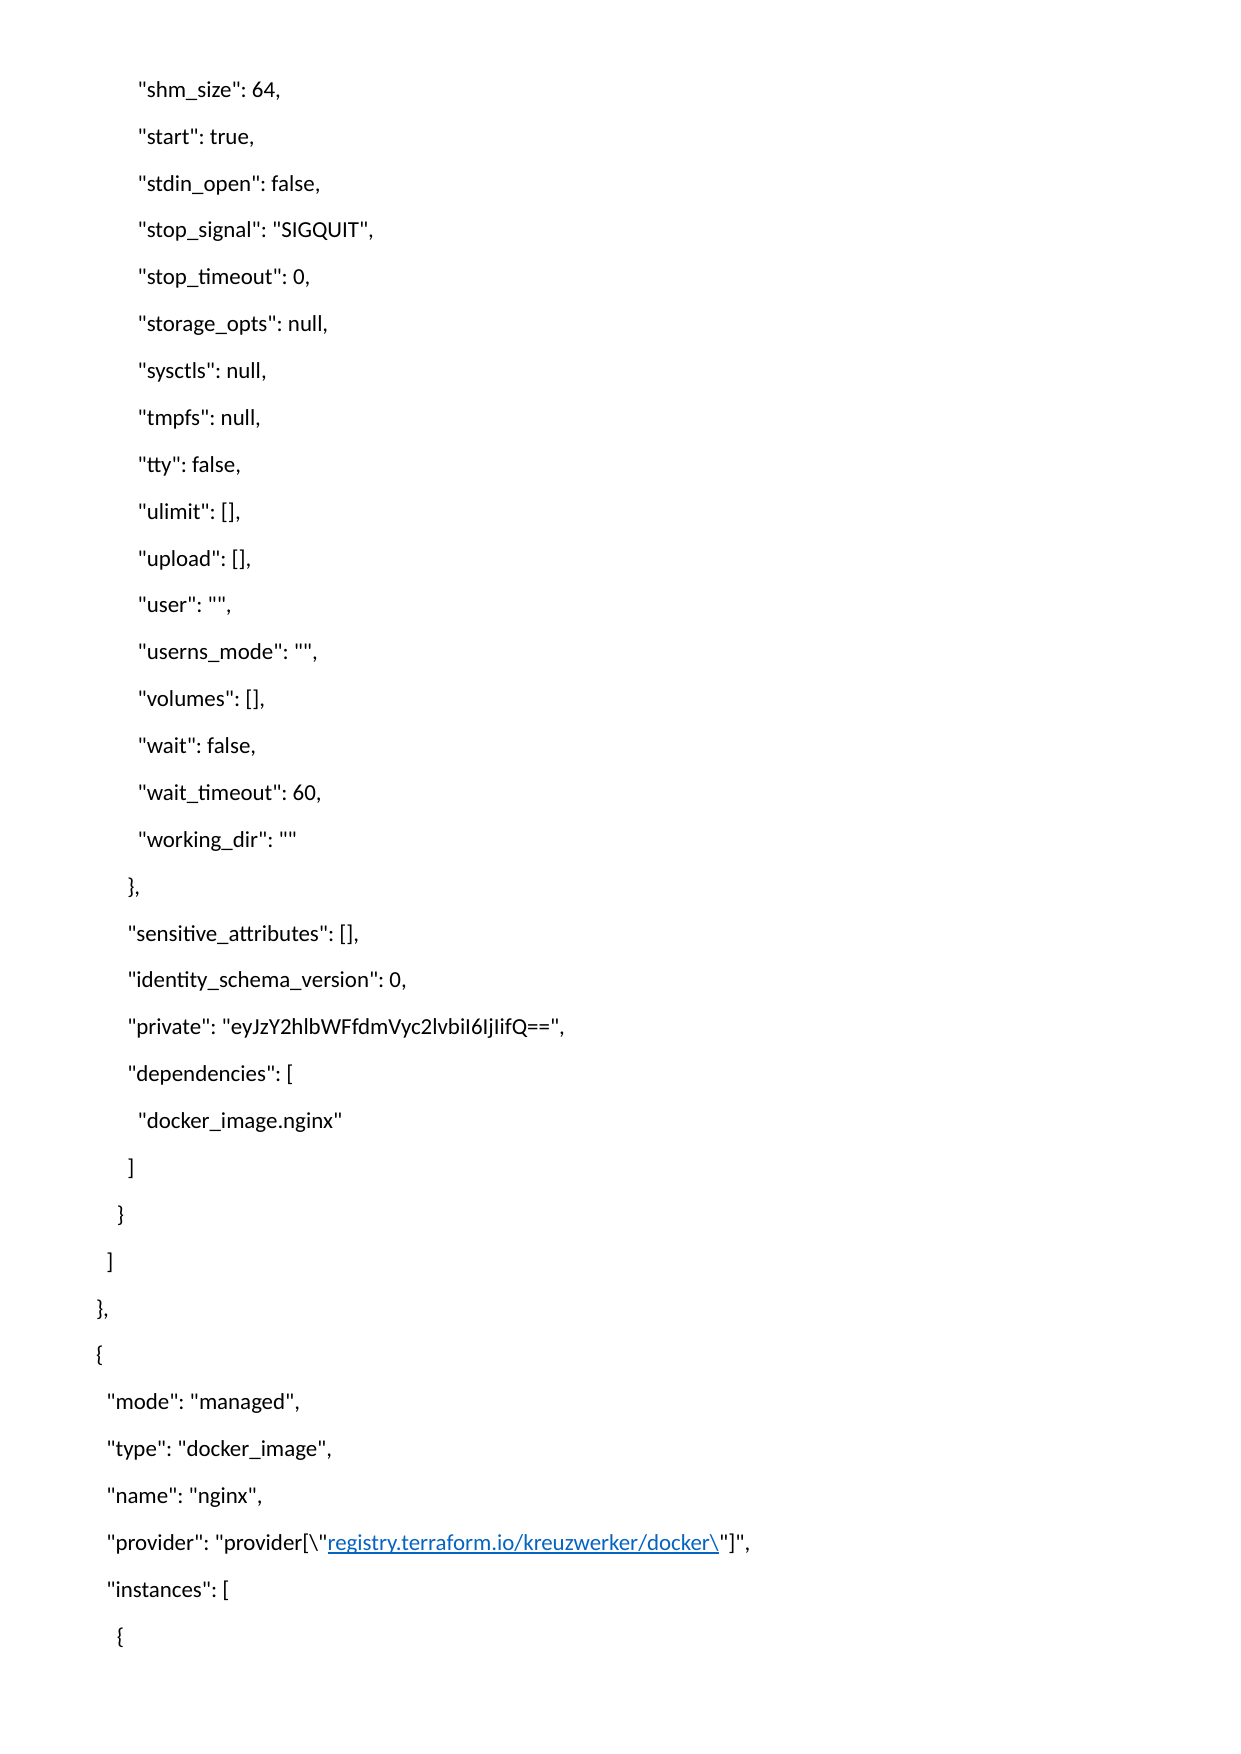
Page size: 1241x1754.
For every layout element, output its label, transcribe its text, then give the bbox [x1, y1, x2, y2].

text "type": "docker_image", [75, 1434, 1165, 1462]
text "stop_signal": "SIGQUIT", [75, 216, 1165, 244]
text "sensitive_attributes": [], [75, 919, 1165, 947]
text "tmpfs": null, [75, 403, 1165, 431]
text "storage_opts": null, [75, 309, 1165, 337]
text "user": "", [75, 591, 1165, 619]
text { [75, 1341, 1165, 1369]
text "private": "eyJzY2hlbWFfdmVyc2lvbiI6IjIifQ==", [75, 1012, 1165, 1041]
text "start": true, [75, 122, 1165, 150]
text ] [75, 1247, 1165, 1275]
text "name": "nginx", [75, 1481, 1165, 1509]
text "tty": false, [75, 450, 1165, 478]
text "stop_timeout": 0, [75, 262, 1165, 291]
text } [75, 1200, 1165, 1228]
text "sysctls": null, [75, 356, 1165, 384]
text "instances": [ [75, 1575, 1165, 1603]
text "docker_image.nginx" [75, 1106, 1165, 1134]
text "stdin_open": false, [75, 169, 1165, 197]
text "volumes": [], [75, 684, 1165, 712]
text "provider": "provider[\"registry.terraform.io/kreuzwerker/docker\"]", [75, 1528, 1165, 1556]
text "identity_schema_version": 0, [75, 966, 1165, 994]
text { [75, 1622, 1165, 1650]
text "upload": [], [75, 544, 1165, 572]
text "userns_mode": "", [75, 637, 1165, 666]
text ] [75, 1153, 1165, 1181]
text "wait": false, [75, 731, 1165, 759]
text "wait_timeout": 60, [75, 778, 1165, 806]
text }, [75, 872, 1165, 900]
text "mode": "managed", [75, 1387, 1165, 1416]
text "dependencies": [ [75, 1059, 1165, 1087]
text "working_dir": "" [75, 825, 1165, 853]
text "ulimit": [], [75, 497, 1165, 525]
text }, [75, 1294, 1165, 1322]
text "shm_size": 64, [75, 75, 1165, 103]
